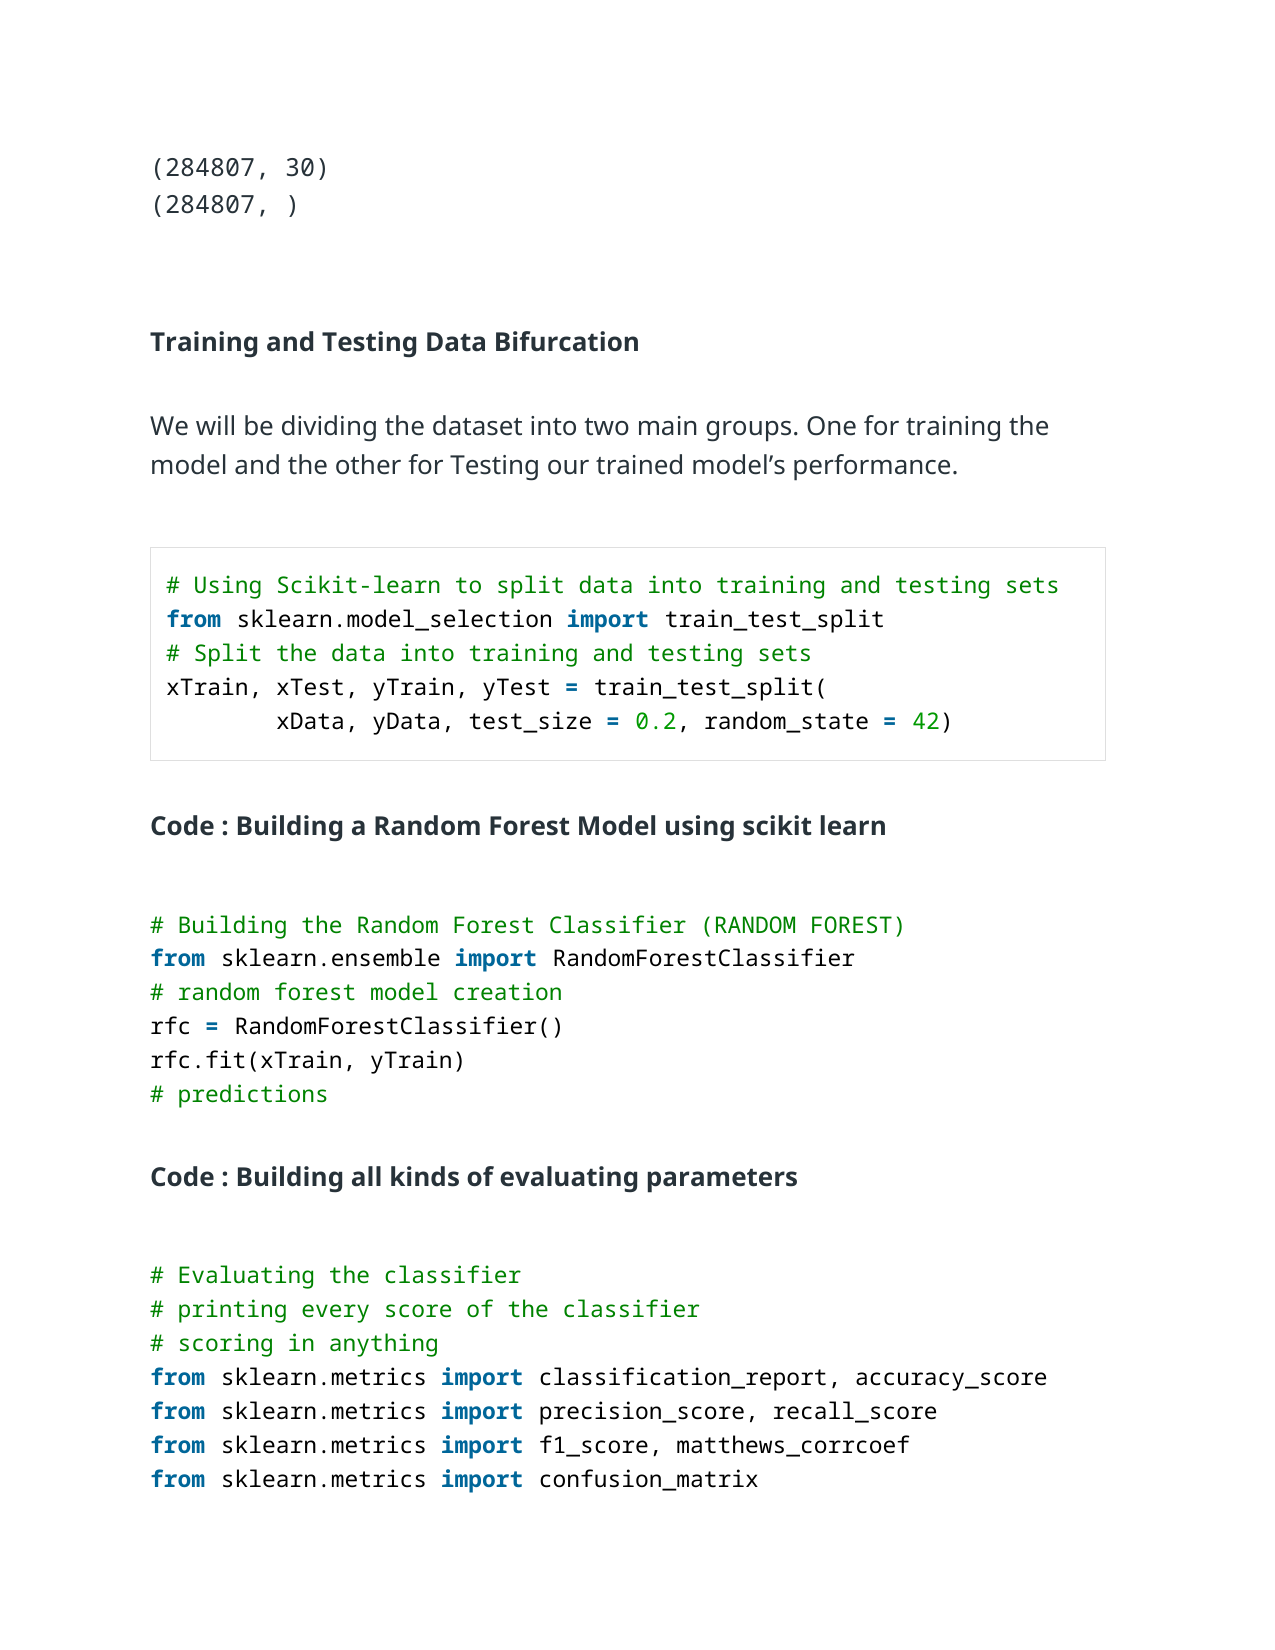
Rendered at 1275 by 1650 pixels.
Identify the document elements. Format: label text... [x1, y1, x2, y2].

text from sklearn.metrics import classification_report, accuracy_score [150, 1361, 1125, 1392]
text # printing every score of the classifier [150, 1293, 1125, 1324]
text # Evaluating the classifier [150, 1259, 1125, 1291]
text Training and Testing Data Bifurcation [150, 323, 1125, 389]
text rfc = RandomForestClassifier() [150, 1010, 1125, 1041]
text # scoring in anything [150, 1327, 1125, 1358]
text Code : Building all kinds of evaluating parameters [150, 1158, 1125, 1194]
text rfc.fit(xTrain, yTrain) [150, 1044, 1125, 1075]
text from sklearn.ensemble import RandomForestClassifier [150, 942, 1125, 973]
text from sklearn.metrics import confusion_matrix [150, 1463, 1125, 1494]
text # random forest model creation [150, 976, 1125, 1008]
text Code : Building a Random Forest Model using scikit learn [150, 808, 1125, 843]
text (284807, 30) (284807, ) [150, 150, 1125, 251]
text from sklearn.metrics import precision_score, recall_score [150, 1395, 1125, 1426]
text # predictions [150, 1078, 1125, 1109]
table_header # Using Scikit-learn to split data into training and testing sets from sklearn.model_selection import train_test_split # Split the data into training and testing sets xTrain, xTest, yTrain, yTest = train_test_split( xData, yData, test_size = 0.2, random_state = 42) [151, 548, 1105, 760]
text # Building the Random Forest Classifier (RANDOM FOREST) [150, 908, 1125, 940]
text We will be dividing the dataset into two main groups. One for training the model and the other for Testing our trained model’s performance. [150, 408, 1125, 482]
text from sklearn.metrics import f1_score, matthews_corrcoef [150, 1429, 1125, 1460]
